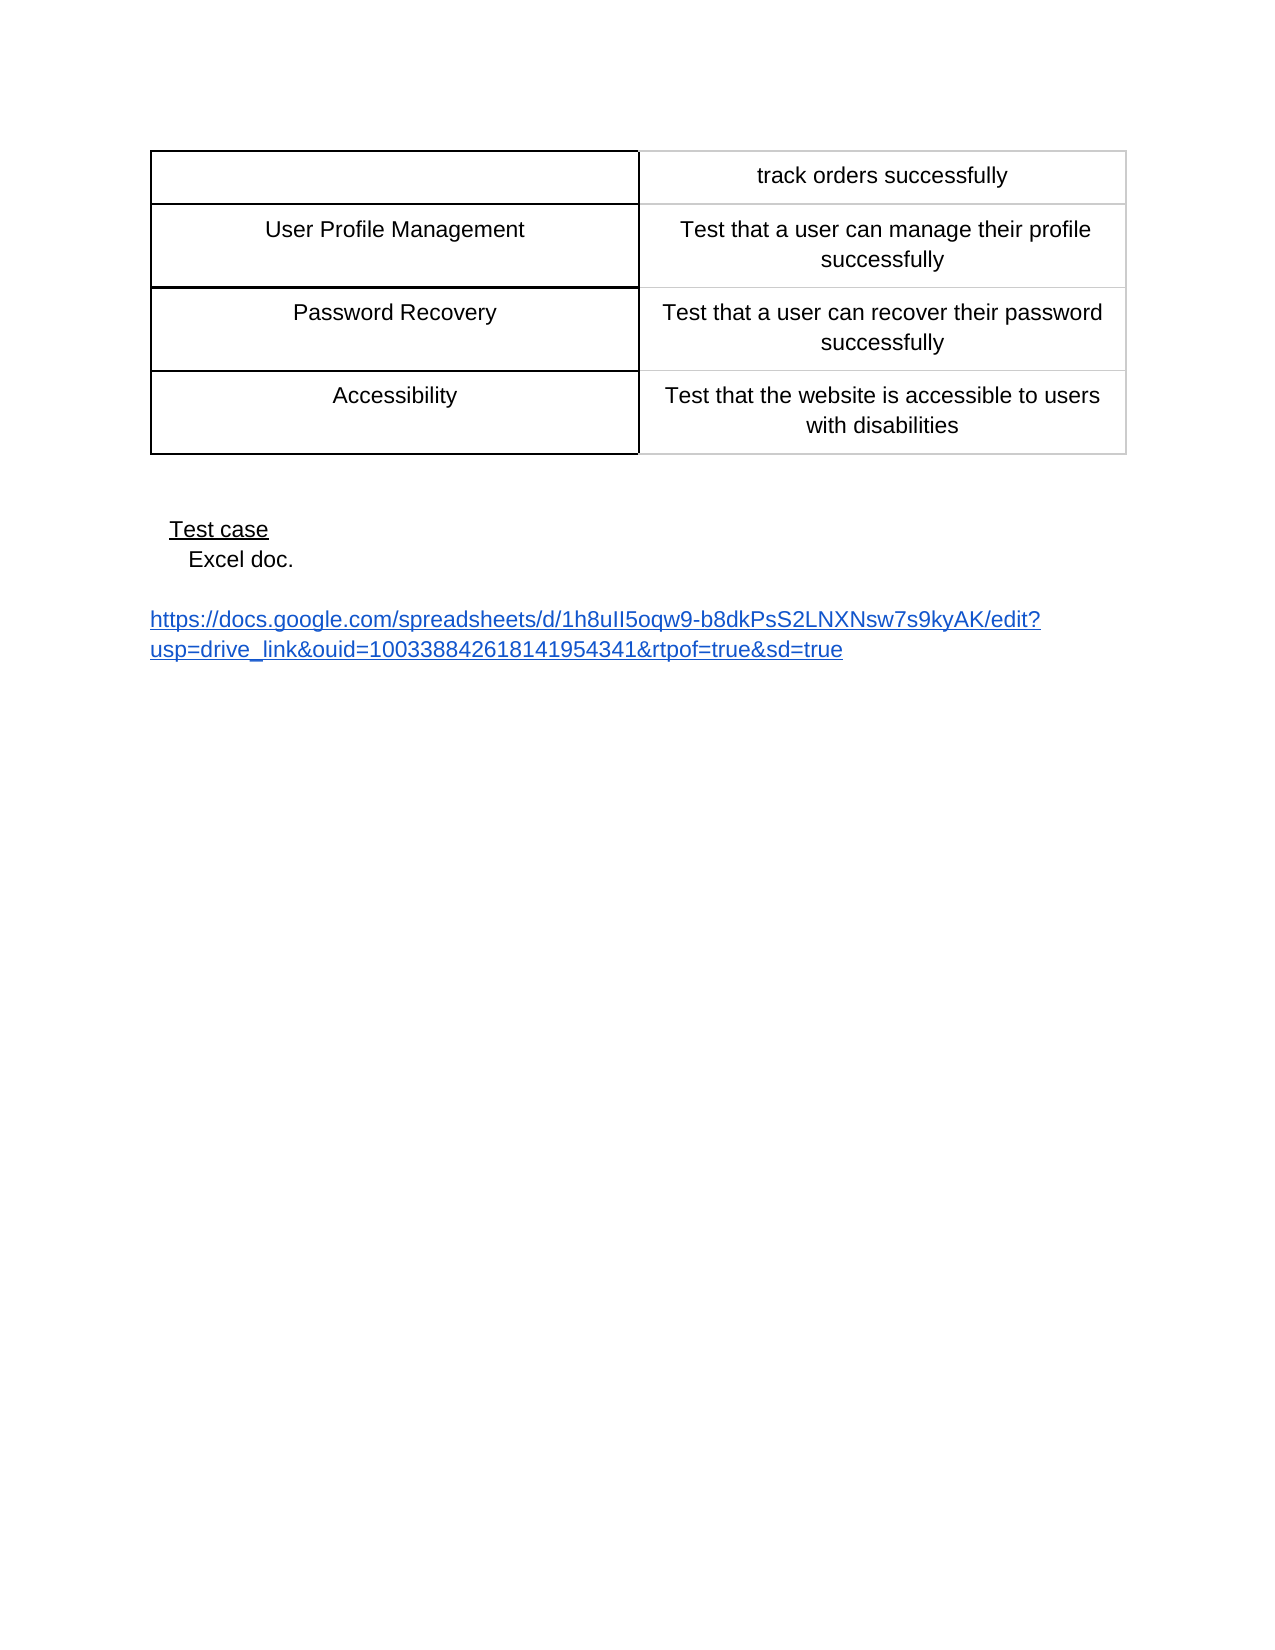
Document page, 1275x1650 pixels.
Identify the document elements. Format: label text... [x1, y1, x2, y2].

table_cell Password Recovery [152, 289, 638, 370]
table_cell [152, 152, 638, 203]
text Excel doc. [150, 546, 1125, 572]
table_cell Test that the website is accessible to users with disabilities [640, 371, 1125, 453]
table_cell User Profile Management [152, 205, 638, 286]
text https://docs.google.com/spreadsheets/d/1h8uII5oqw9-b8dkPsS2LNXNsw7s9kyAK/edit?usp=drive_link&ouid=100338842618141954341&rtpof=true&sd=true [150, 606, 1125, 663]
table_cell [640, 152, 1125, 203]
text Test case [150, 516, 1125, 542]
table_cell Accessibility [152, 372, 638, 453]
table_cell Test that a user can manage their profile successfully [640, 205, 1125, 286]
table_cell Test that a user can recover their password successfully [640, 288, 1125, 370]
